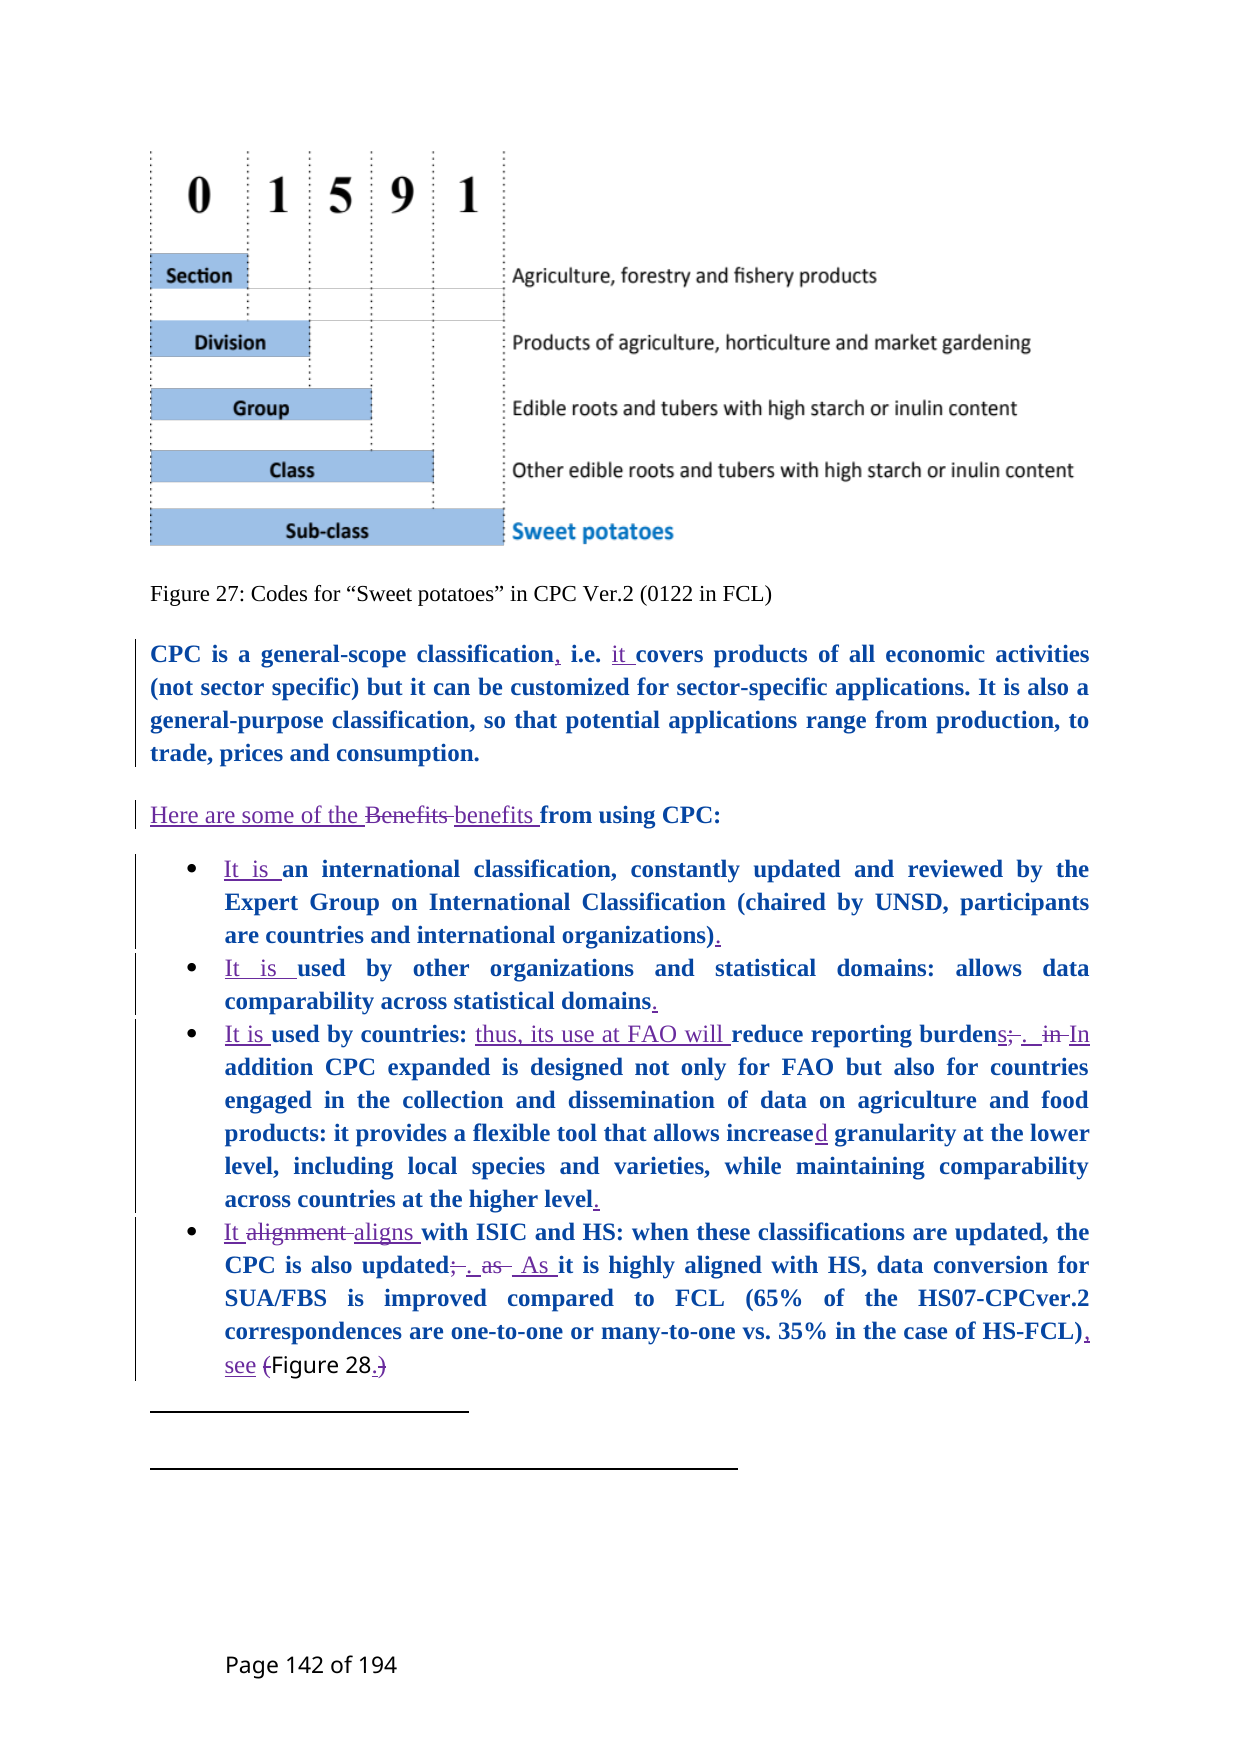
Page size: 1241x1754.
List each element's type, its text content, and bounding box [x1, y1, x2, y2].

list used by countries: reduce reporting burdenaddition CPC expanded is designed not only for FAO but also for countries engaged in the collection and dissemination of data on agriculture and food products: it provides a flexible tool that allows increase granularity at the lower level, including local species and varieties, while maintaining comparability across countries at the higher level [187, 1019, 1090, 1213]
list used by other organizations and statistical domains: allows data comparability across statistical domains [187, 953, 1090, 1015]
text CPC is a general-scope classification i.e. covers products of all economic activities (not sector specific) but it can be customized for sector-specific applications. It is also a general-purpose classification, so that potential applications range from production, to trade, prices and consumption. [150, 639, 1090, 767]
text from using CPC: [150, 800, 1090, 829]
list with ISIC and HS: when these classifications are updated, the CPC is also updatedit is highly aligned with HS, data conversion for SUA/FBS is improved compared to FCL (65% of the HS07-CPCver.2 correspondences are one-to-one or many-to-one vs. 35% in the case of HS-FCL) [187, 1217, 1090, 1381]
list an international classification, constantly updated and reviewed by the Expert Group on International Classification (chaired by UNSD, participants are countries and international organizations) [187, 854, 1090, 949]
